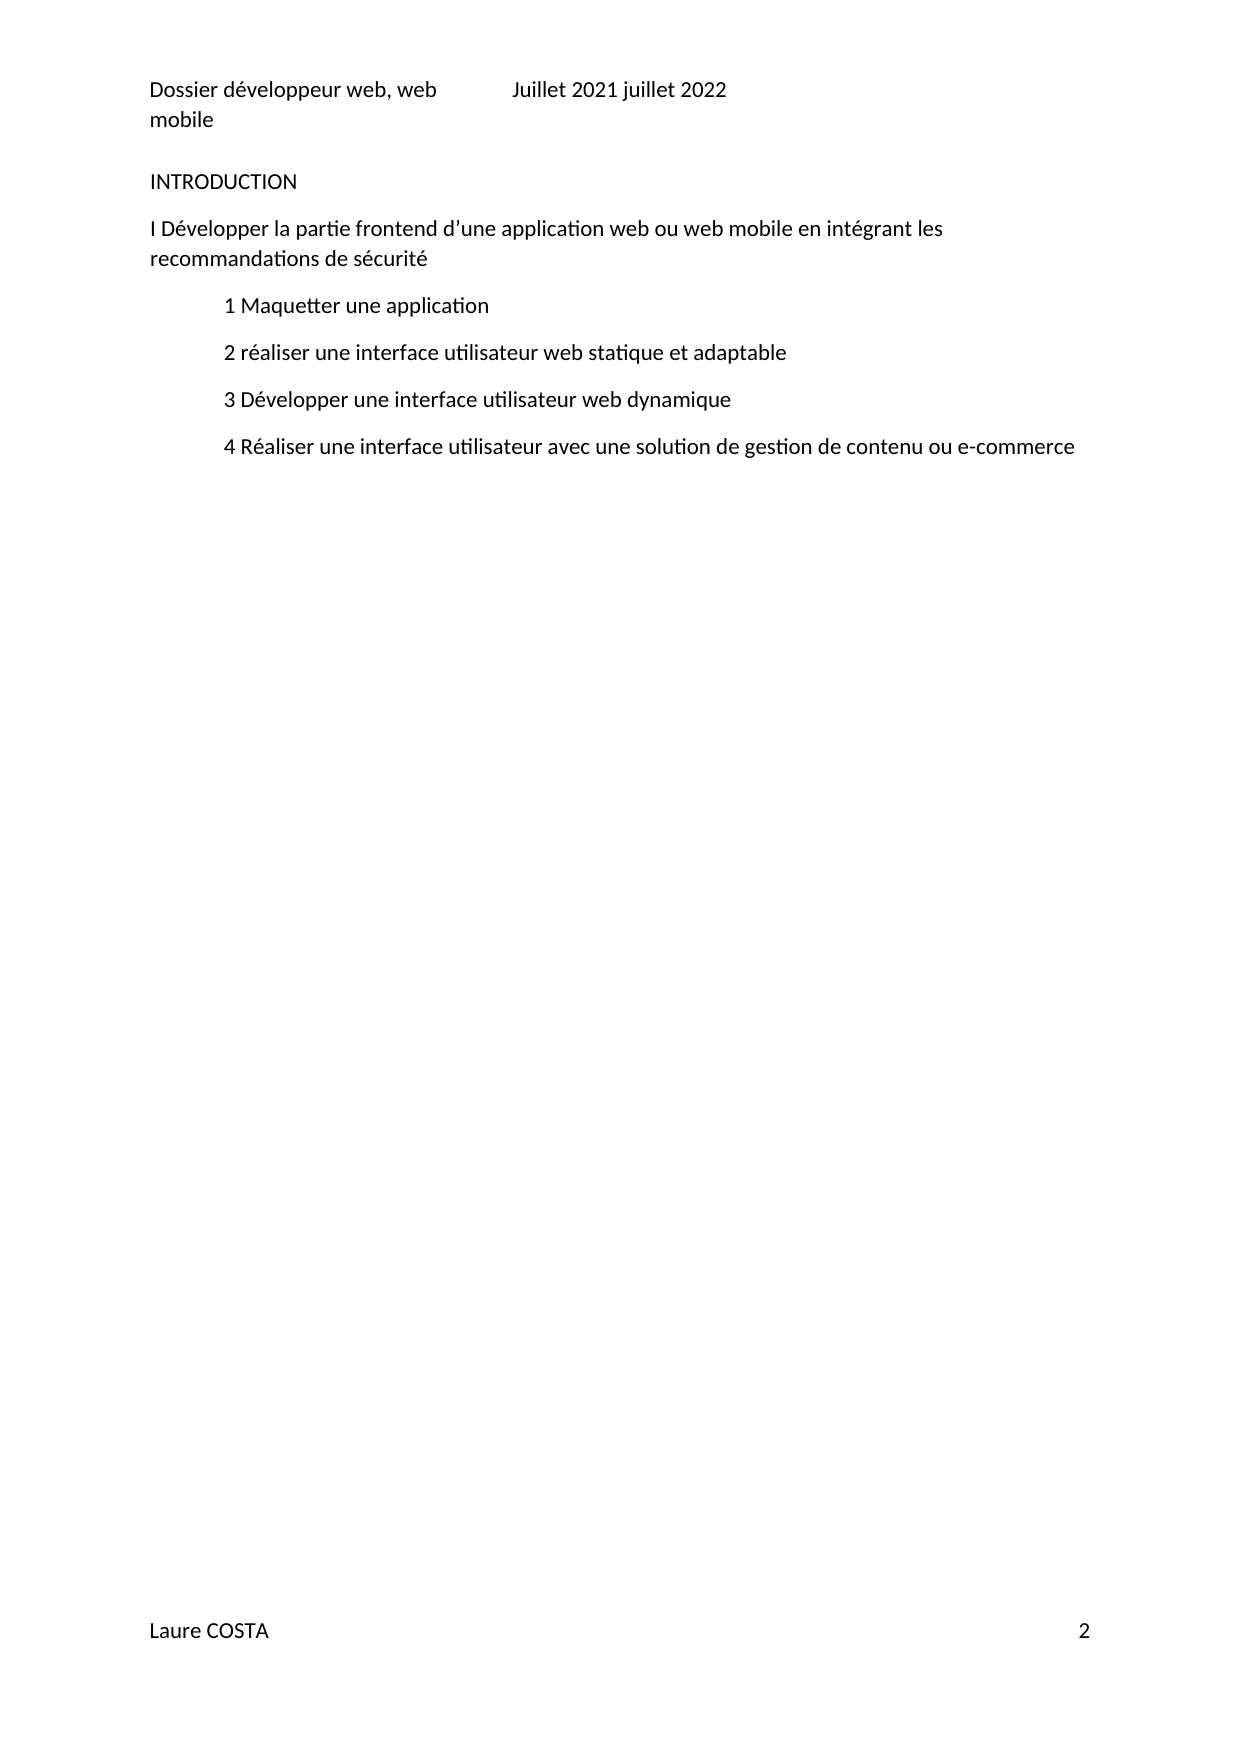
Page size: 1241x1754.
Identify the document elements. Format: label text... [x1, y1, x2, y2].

text 3 Développer une interface utilisateur web dynamique [150, 385, 1090, 413]
text INTRODUCTION [150, 167, 1090, 196]
text 1 Maquetter une application [150, 291, 1090, 319]
text 2 réaliser une interface utilisateur web statique et adaptable [150, 338, 1090, 366]
text 4 Réaliser une interface utilisateur avec une solution de gestion de contenu ou e-commerce [150, 432, 1090, 460]
text I Développer la partie frontend d’une application web ou web mobile en intégrant les recommandations de sécurité [150, 214, 1090, 273]
